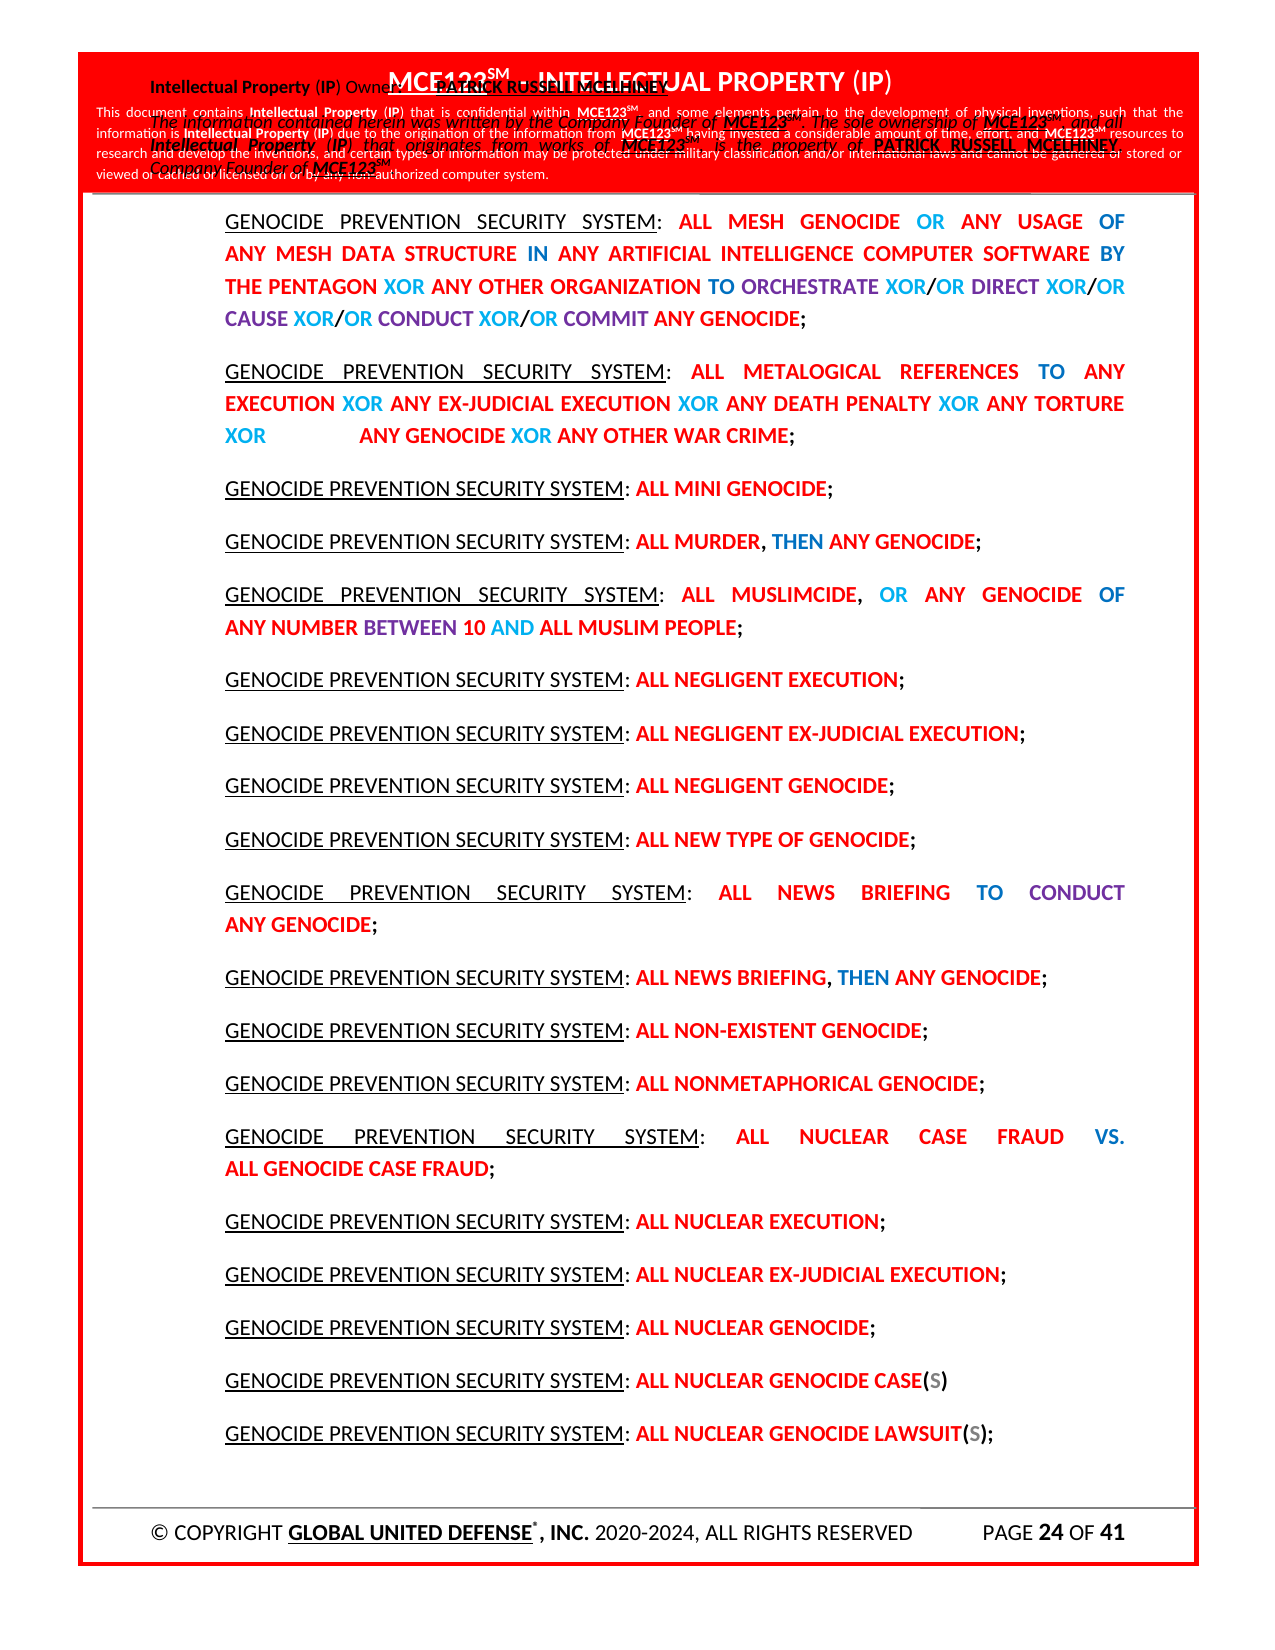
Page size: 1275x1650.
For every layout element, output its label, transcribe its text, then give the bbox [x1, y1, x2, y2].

text GENOCIDE PREVENTION SECURITY SYSTEM: ALL NEGLIGENT GENOCIDE; [225, 772, 1125, 800]
text GENOCIDE PREVENTION SECURITY SYSTEM: ALL NEWS BRIEFING TO CONDUCT ANY GENOCIDE; [225, 878, 1125, 938]
text GENOCIDE PREVENTION SECURITY SYSTEM: ALL NEGLIGENT EXECUTION; [225, 666, 1125, 694]
text GENOCIDE PREVENTION SECURITY SYSTEM: ALL NEWS BRIEFING, THEN ANY GENOCIDE; [225, 963, 1125, 991]
text GENOCIDE PREVENTION SECURITY SYSTEM: ALL MURDER, THEN ANY GENOCIDE; [225, 527, 1125, 555]
text GENOCIDE PREVENTION SECURITY SYSTEM: ALL METALOGICAL REFERENCES TO ANY EXECUTION XOR ANY EX-JUDICIAL EXECUTION XOR ANY DEATH PENALTY XOR ANY TORTURE XOR ANY GENOCIDE XOR ANY OTHER WAR CRIME; [225, 357, 1125, 449]
text GENOCIDE PREVENTION SECURITY SYSTEM: ALL MINI GENOCIDE; [225, 474, 1125, 502]
text GENOCIDE PREVENTION SECURITY SYSTEM: ALL NUCLEAR GENOCIDE LAWSUIT(S); [225, 1419, 1125, 1447]
text GENOCIDE PREVENTION SECURITY SYSTEM: ALL NUCLEAR GENOCIDE; [225, 1313, 1125, 1341]
text GENOCIDE PREVENTION SECURITY SYSTEM: ALL NUCLEAR EXECUTION; [225, 1207, 1125, 1235]
text GENOCIDE PREVENTION SECURITY SYSTEM: ALL MESH GENOCIDE OR ANY USAGE OF ANY MESH DATA STRUCTURE IN ANY ARTIFICIAL INTELLIGENCE COMPUTER SOFTWARE BY THE PENTAGON XOR ANY OTHER ORGANIZATION TO ORCHESTRATE XOR/OR DIRECT XOR/OR CAUSE XOR/OR CONDUCT XOR/OR COMMIT ANY GENOCIDE; [225, 207, 1125, 332]
text GENOCIDE PREVENTION SECURITY SYSTEM: ALL NEW TYPE OF GENOCIDE; [225, 825, 1125, 853]
text GENOCIDE PREVENTION SECURITY SYSTEM: ALL NEGLIGENT EX-JUDICIAL EXECUTION; [225, 719, 1125, 747]
text GENOCIDE PREVENTION SECURITY SYSTEM: ALL NUCLEAR EX-JUDICIAL EXECUTION; [225, 1260, 1125, 1288]
text GENOCIDE PREVENTION SECURITY SYSTEM: ALL NON-EXISTENT GENOCIDE; [225, 1016, 1125, 1044]
text GENOCIDE PREVENTION SECURITY SYSTEM: ALL NUCLEAR CASE FRAUD VS. ALL GENOCIDE CASE FRAUD; [225, 1122, 1125, 1182]
text GENOCIDE PREVENTION SECURITY SYSTEM: ALL MUSLIMCIDE, OR ANY GENOCIDE OF ANY NUMBER BETWEEN 10 AND ALL MUSLIM PEOPLE; [225, 580, 1125, 641]
text GENOCIDE PREVENTION SECURITY SYSTEM: ALL NONMETAPHORICAL GENOCIDE; [225, 1069, 1125, 1097]
text GENOCIDE PREVENTION SECURITY SYSTEM: ALL NUCLEAR GENOCIDE CASE(S) [225, 1366, 1125, 1394]
